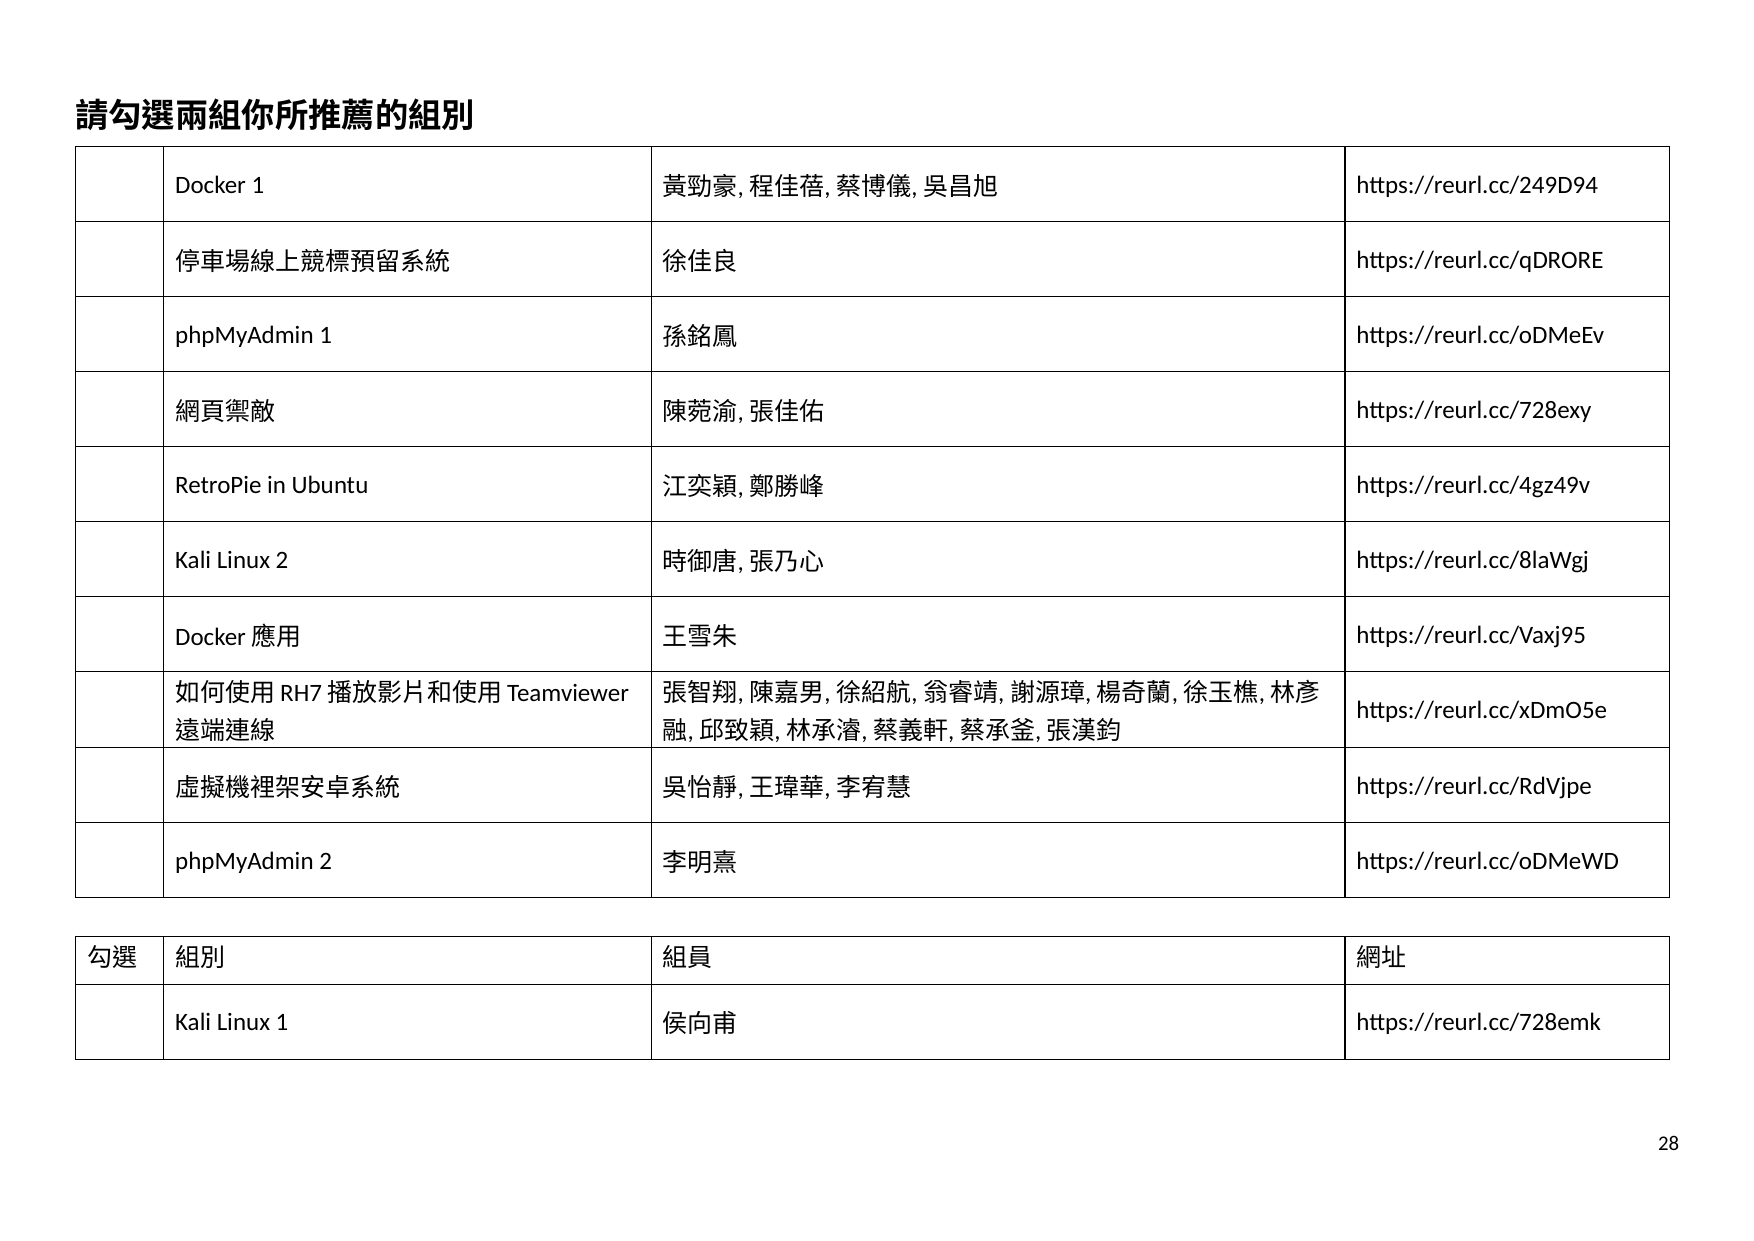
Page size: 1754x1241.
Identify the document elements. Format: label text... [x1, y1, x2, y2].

table_cell https://reurl.cc/Vaxj95 [1346, 597, 1669, 671]
table_header 勾選 [76, 937, 163, 984]
table_cell [76, 147, 163, 221]
table_cell [76, 522, 163, 596]
table_cell https://reurl.cc/xDmO5e [1346, 672, 1669, 747]
table_cell 吳怡靜, 王瑋華, 李宥慧 [652, 748, 1344, 822]
table_header 組別 [164, 937, 651, 984]
table_cell [76, 672, 163, 747]
table_cell [76, 597, 163, 671]
table_cell https://reurl.cc/oDMeEv [1346, 297, 1669, 371]
table_cell [76, 297, 163, 371]
table_cell phpMyAdmin 2 [164, 823, 651, 897]
table_cell 停車場線上競標預留系統 [164, 222, 651, 296]
table_cell https://reurl.cc/728emk [1346, 985, 1669, 1059]
table_cell 孫銘鳳 [652, 297, 1344, 371]
table_cell https://reurl.cc/qDRORE [1346, 222, 1669, 296]
table_cell [76, 823, 163, 897]
table_cell 黃勁豪, 程佳蓓, 蔡博儀, 吳昌旭 [652, 147, 1344, 221]
table_cell [76, 372, 163, 446]
table_cell 徐佳良 [652, 222, 1344, 296]
table_cell 張智翔, 陳嘉男, 徐紹航, 翁睿靖, 謝源璋, 楊奇蘭, 徐玉樵, 林彥融, 邱致穎, 林承濬, 蔡義軒, 蔡承釜, 張漢鈞 [652, 672, 1344, 747]
table_cell https://reurl.cc/oDMeWD [1346, 823, 1669, 897]
table_cell 陳菀渝, 張佳佑 [652, 372, 1344, 446]
table_header 網址 [1346, 937, 1669, 984]
table_cell https://reurl.cc/728exy [1346, 372, 1669, 446]
table_cell [76, 447, 163, 521]
table_cell RetroPie in Ubuntu [164, 447, 651, 521]
table_cell https://reurl.cc/RdVjpe [1346, 748, 1669, 822]
table_cell 侯向甫 [652, 985, 1344, 1059]
table_cell 虛擬機裡架安卓系統 [164, 748, 651, 822]
table_cell 網頁禦敵 [164, 372, 651, 446]
table_cell https://reurl.cc/249D94 [1346, 147, 1669, 221]
table_cell 李明熹 [652, 823, 1344, 897]
table_cell 時御唐, 張乃心 [652, 522, 1344, 596]
table_cell [76, 985, 163, 1059]
table_header 組員 [652, 937, 1344, 984]
table_cell 江奕穎, 鄭勝峰 [652, 447, 1344, 521]
table_cell Docker應用 [164, 597, 651, 671]
table_cell Docker 1 [164, 147, 651, 221]
table_cell 如何使用RH7播放影片和使用Teamviewer遠端連線 [164, 672, 651, 747]
table_cell https://reurl.cc/4gz49v [1346, 447, 1669, 521]
table_cell 王雪朱 [652, 597, 1344, 671]
table_cell Kali Linux 2 [164, 522, 651, 596]
table_cell [76, 222, 163, 296]
table_cell [76, 748, 163, 822]
table_cell https://reurl.cc/8laWgj [1346, 522, 1669, 596]
table_cell phpMyAdmin 1 [164, 297, 651, 371]
table_cell Kali Linux 1 [164, 985, 651, 1059]
